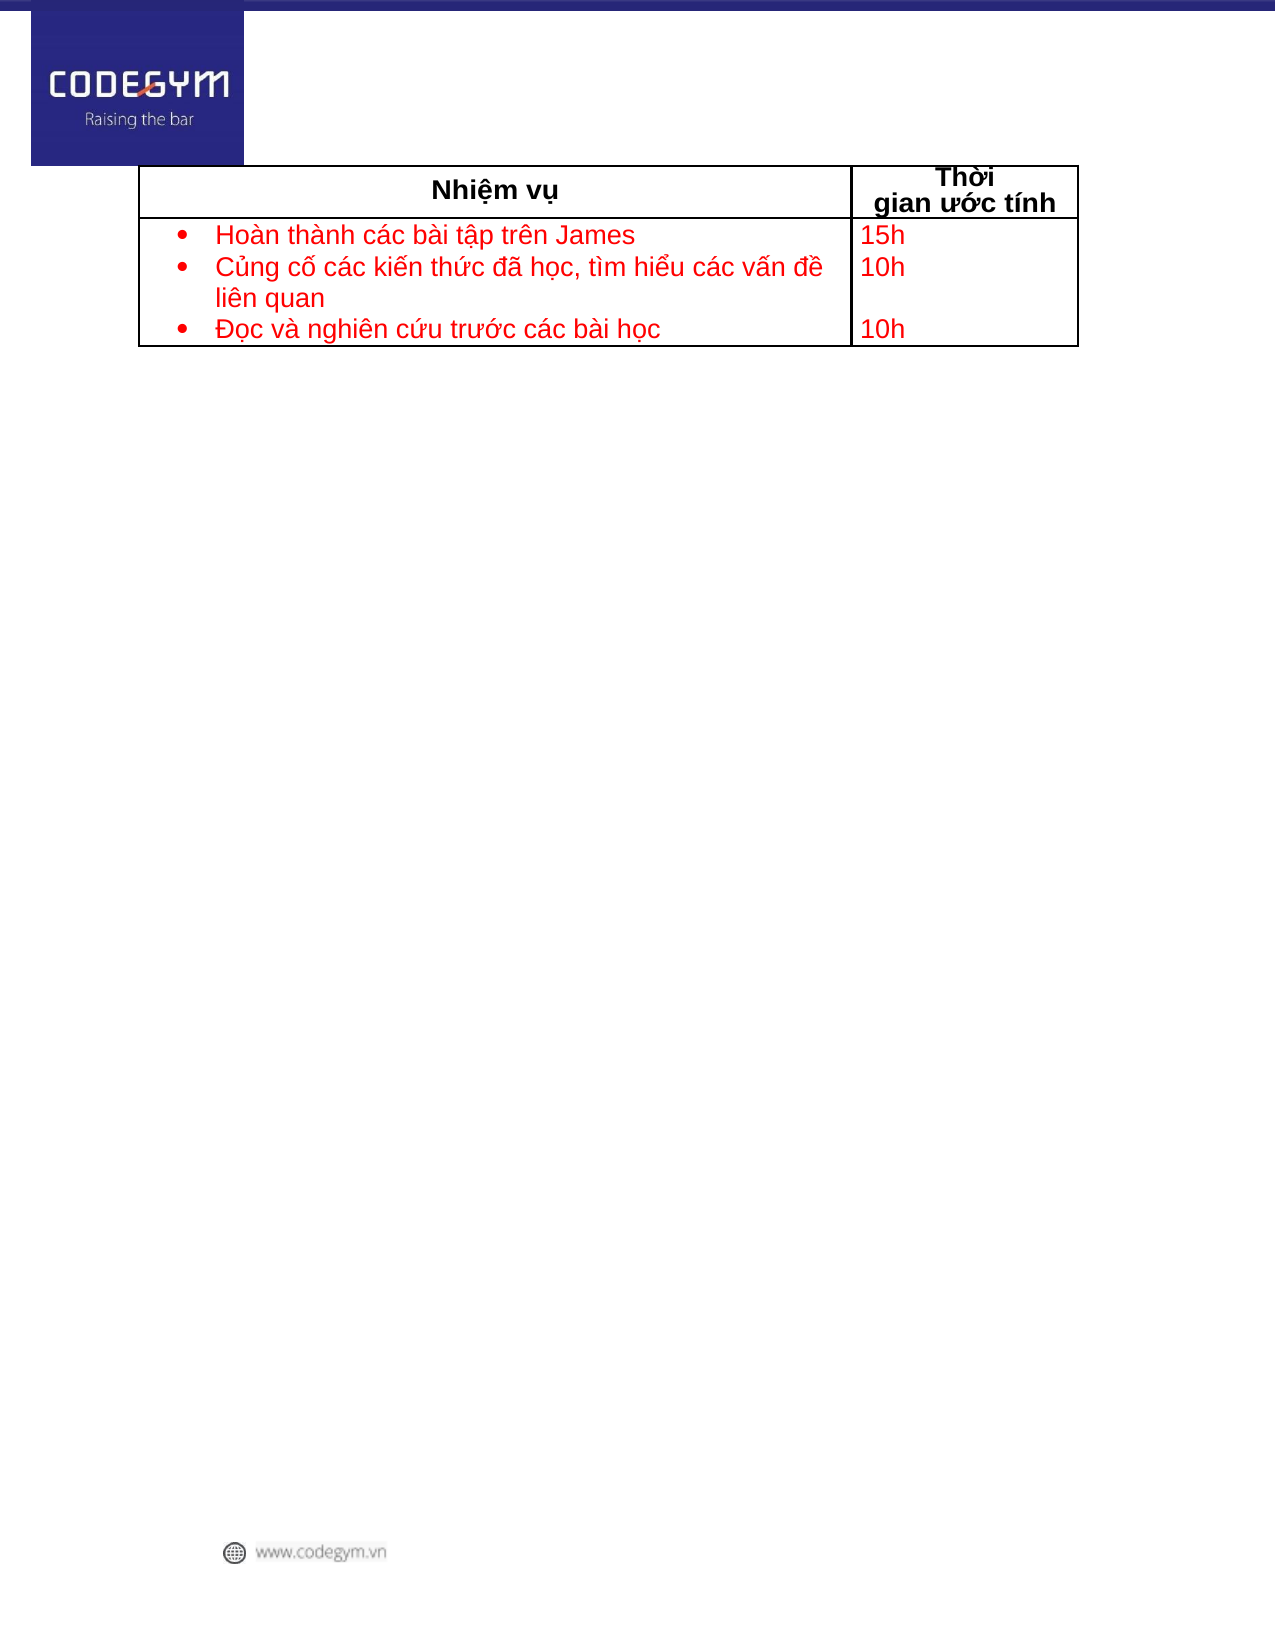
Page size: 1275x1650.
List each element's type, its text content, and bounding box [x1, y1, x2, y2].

table_cell 15h 10h 10h [853, 219, 1077, 344]
table_cell Hoàn thành các bài tập trên James Củng cố các kiến thức đã học, tìm hiểu các vấn đề liên quan Đọc và nghiên cứu trước các bài học [140, 219, 850, 344]
picture [0, 0, 1275, 166]
table_header Nhiệm vụ [140, 167, 850, 217]
picture [223, 1535, 1246, 1636]
table_header Thời gian ước tính [853, 167, 1077, 217]
